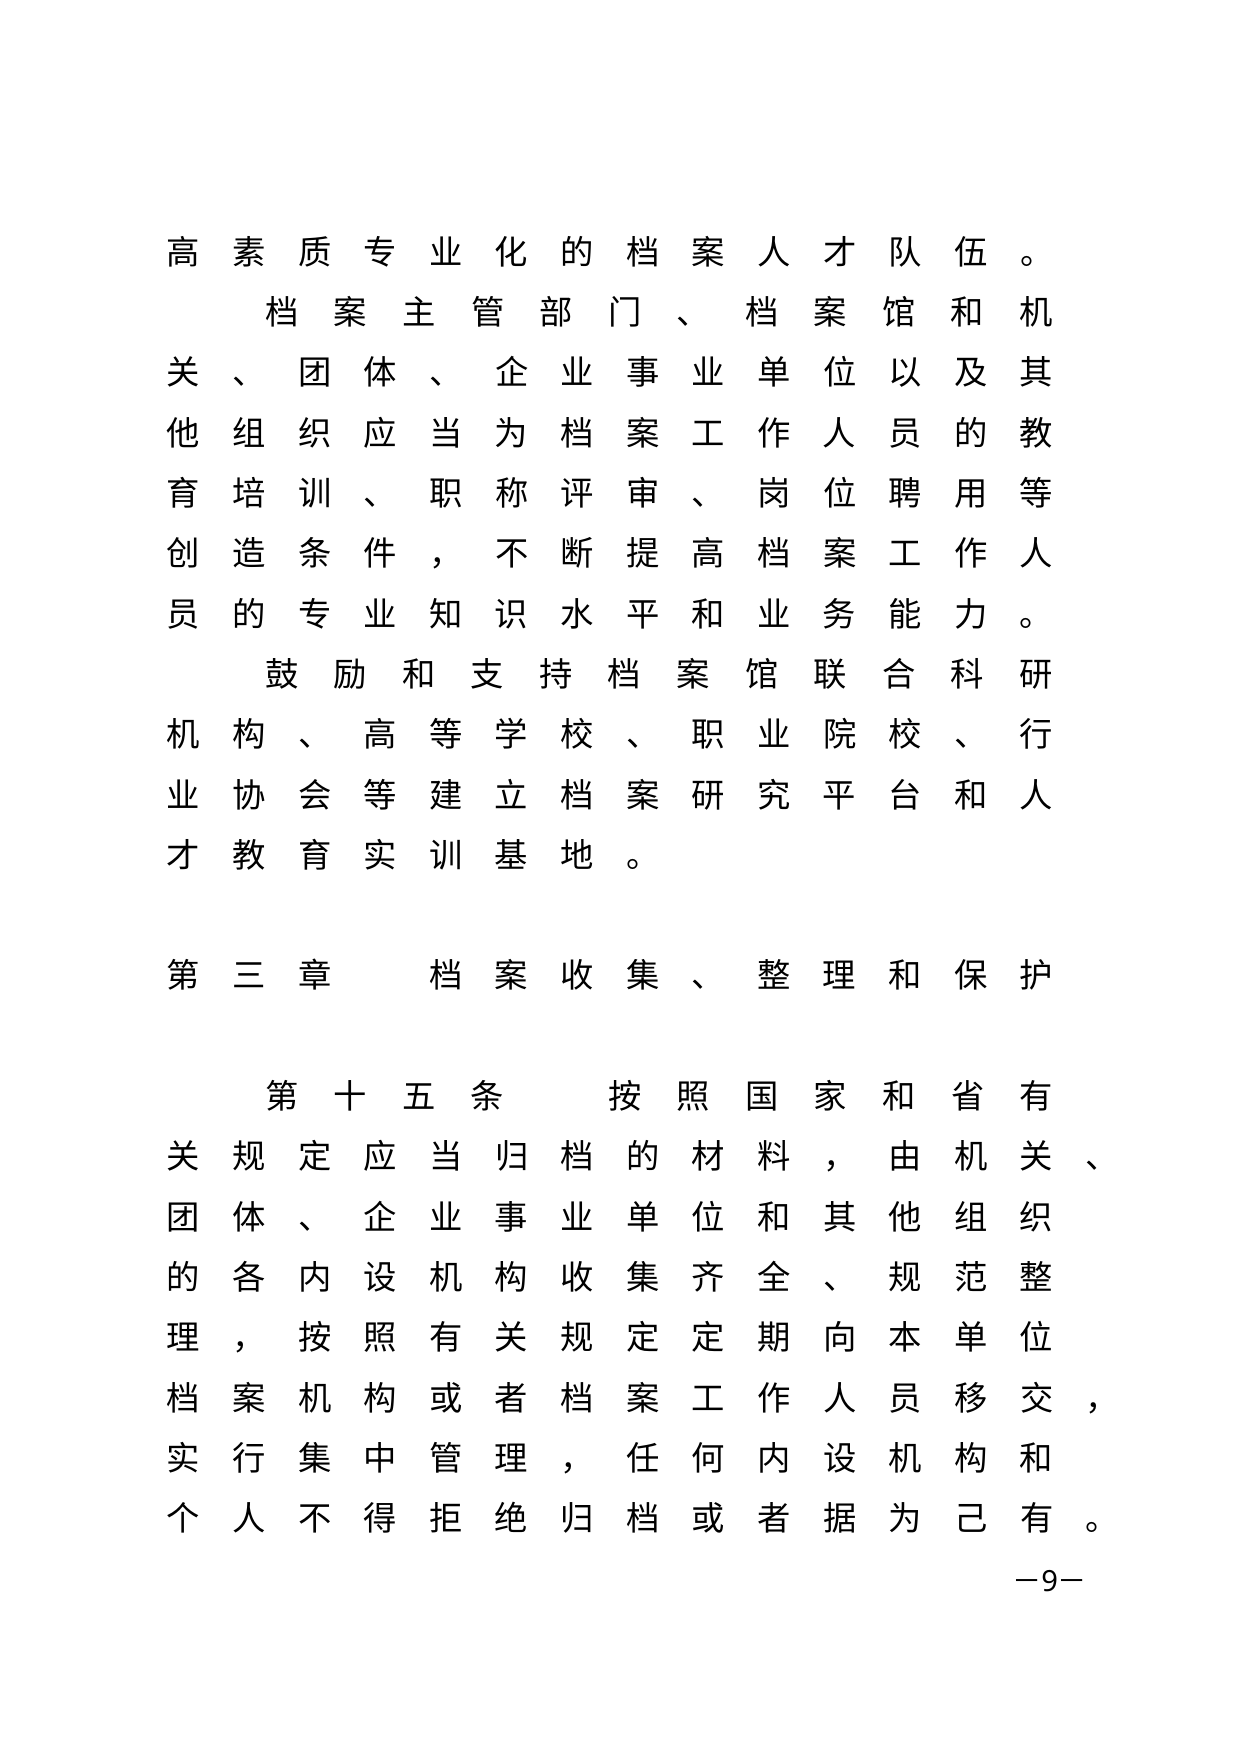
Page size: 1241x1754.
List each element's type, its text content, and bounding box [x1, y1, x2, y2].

text 档案主管部门、档案馆和机关、团体、企业事业单位以及其他组织应当为档案工作人员的教育培训、职称评审、岗位聘用等创造条件，不断提高档案工作人员的专业知识水平和业务能力。 [167, 280, 1085, 642]
text 第十四条 县级以上人民政府及有关部门应当优化档案人才引进、培养、使用、激励机制，建立档案人才库、专家库，加强专家型和应用型人才培养，建设高素质专业化的档案人才队伍。 [167, 219, 1085, 280]
text 第三章 档案收集、整理和保护 [167, 943, 1085, 1003]
text 第十五条 按照国家和省有关规定应当归档的材料，由机关、团体、企业事业单位和其他组织的各内设机构收集齐全、规范整理，按照有关规定定期向本单位档案机构或者档案工作人员移交，实行集中管理，任何内设机构和个人不得拒绝归档或者据为己有。 [167, 1064, 1085, 1546]
text 鼓励和支持档案馆联合科研机构、高等学校、职业院校、行业协会等建立档案研究平台和人才教育实训基地。 [167, 642, 1085, 883]
